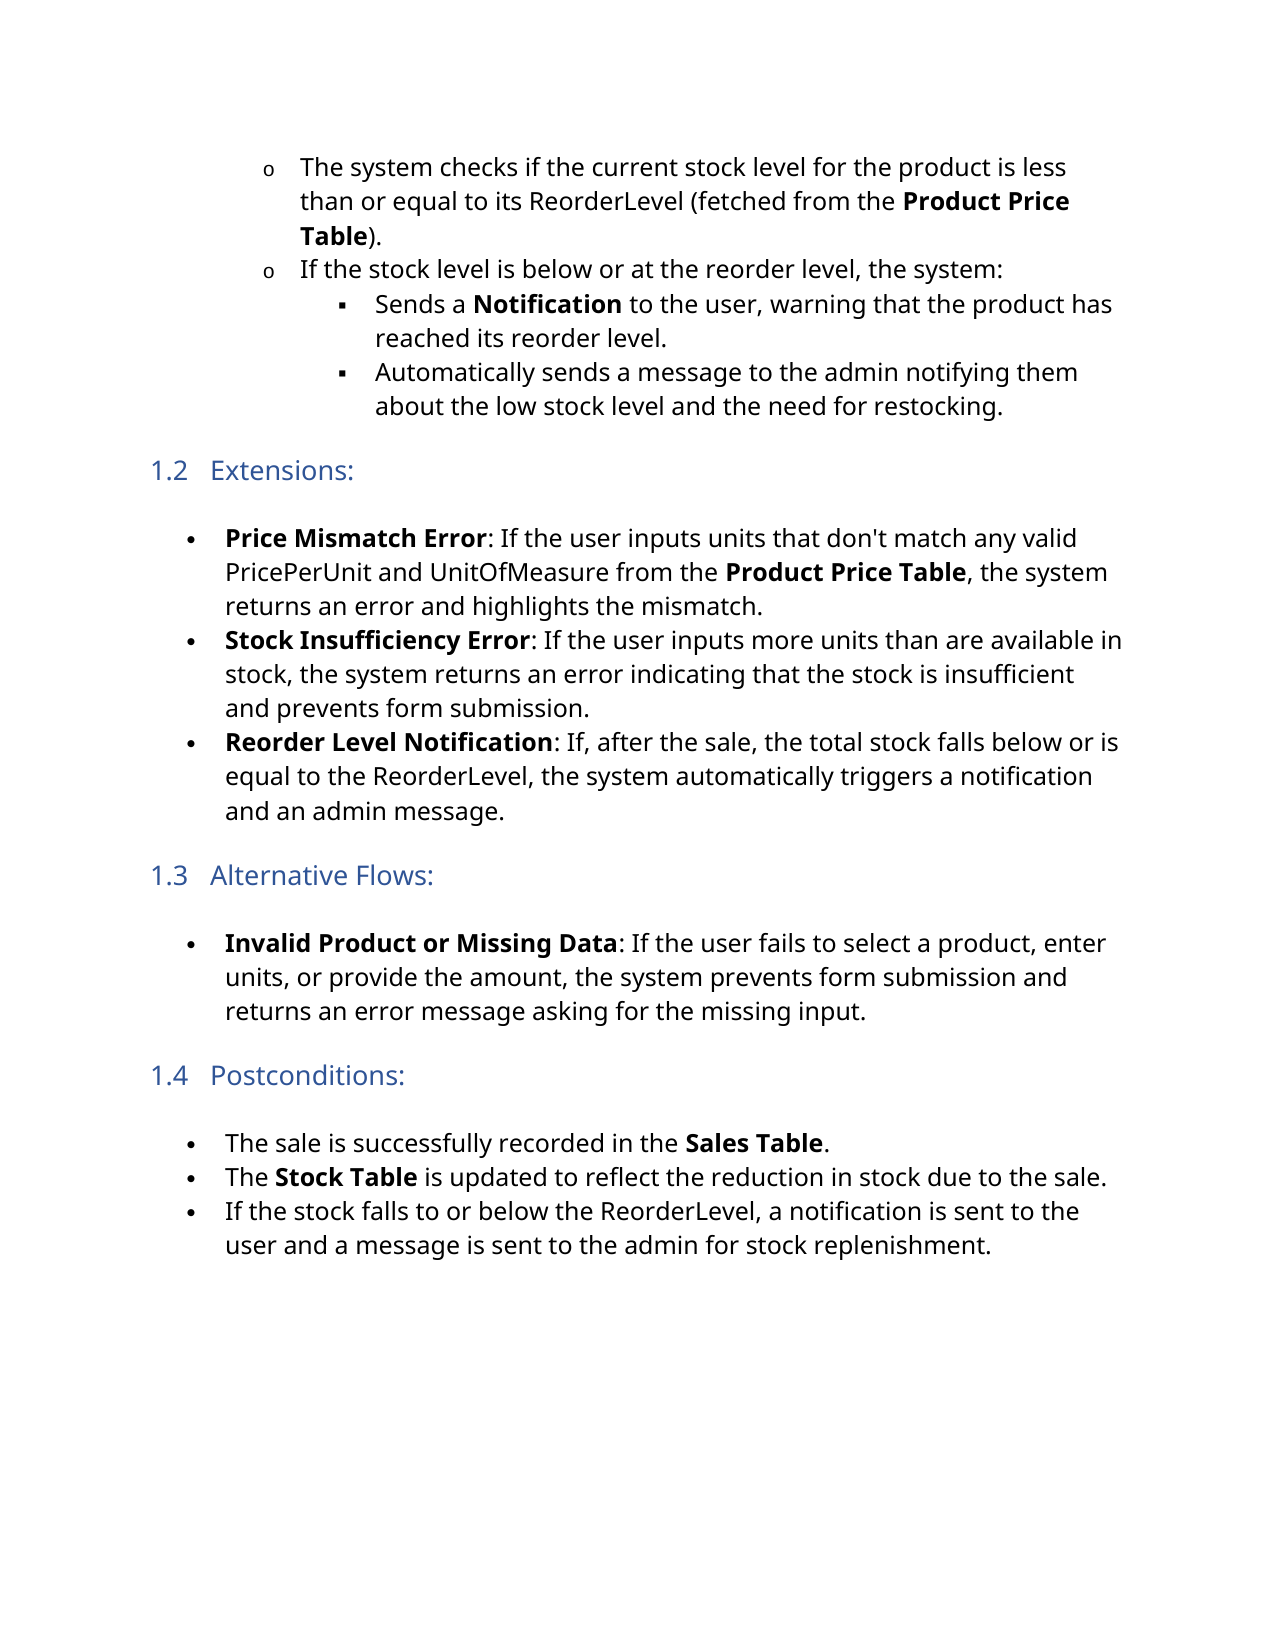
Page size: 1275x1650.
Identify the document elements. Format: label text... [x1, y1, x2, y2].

list Invalid Product or Missing Data: If the user fails to select a product, enter units, or provide the amount, the system prevents form submission and returns an error message asking for the missing input. [187, 925, 1125, 1027]
subtitle Postconditions: [150, 1057, 1125, 1093]
list Sends a Notification to the user, warning that the product has reached its reorder level. [337, 286, 1125, 354]
list The Stock Table is updated to reflect the reduction in stock due to the sale. [187, 1160, 1125, 1194]
list The sale is successfully recorded in the Sales Table. [187, 1126, 1125, 1160]
list If the stock falls to or below the ReorderLevel, a notification is sent to the user and a message is sent to the admin for stock replenishment. [187, 1194, 1125, 1262]
subtitle Alternative Flows: [150, 856, 1125, 893]
list Price Mismatch Error: If the user inputs units that don't match any valid PricePerUnit and UnitOfMeasure from the Product Price Table, the system returns an error and highlights the mismatch. [187, 521, 1125, 623]
subtitle Extensions: [150, 452, 1125, 488]
list Automatically sends a message to the admin notifying them about the low stock level and the need for restocking. [337, 354, 1125, 422]
list If the stock level is below or at the reorder level, the system: [262, 252, 1125, 286]
list Stock Insufficiency Error: If the user inputs more units than are available in stock, the system returns an error indicating that the stock is insufficient and prevents form submission. [187, 623, 1125, 725]
list Reorder Level Notification: If, after the sale, the total stock falls below or is equal to the ReorderLevel, the system automatically triggers a notification and an admin message. [187, 725, 1125, 827]
list The system checks if the current stock level for the product is less than or equal to its ReorderLevel (fetched from the Product Price Table). [262, 150, 1125, 252]
